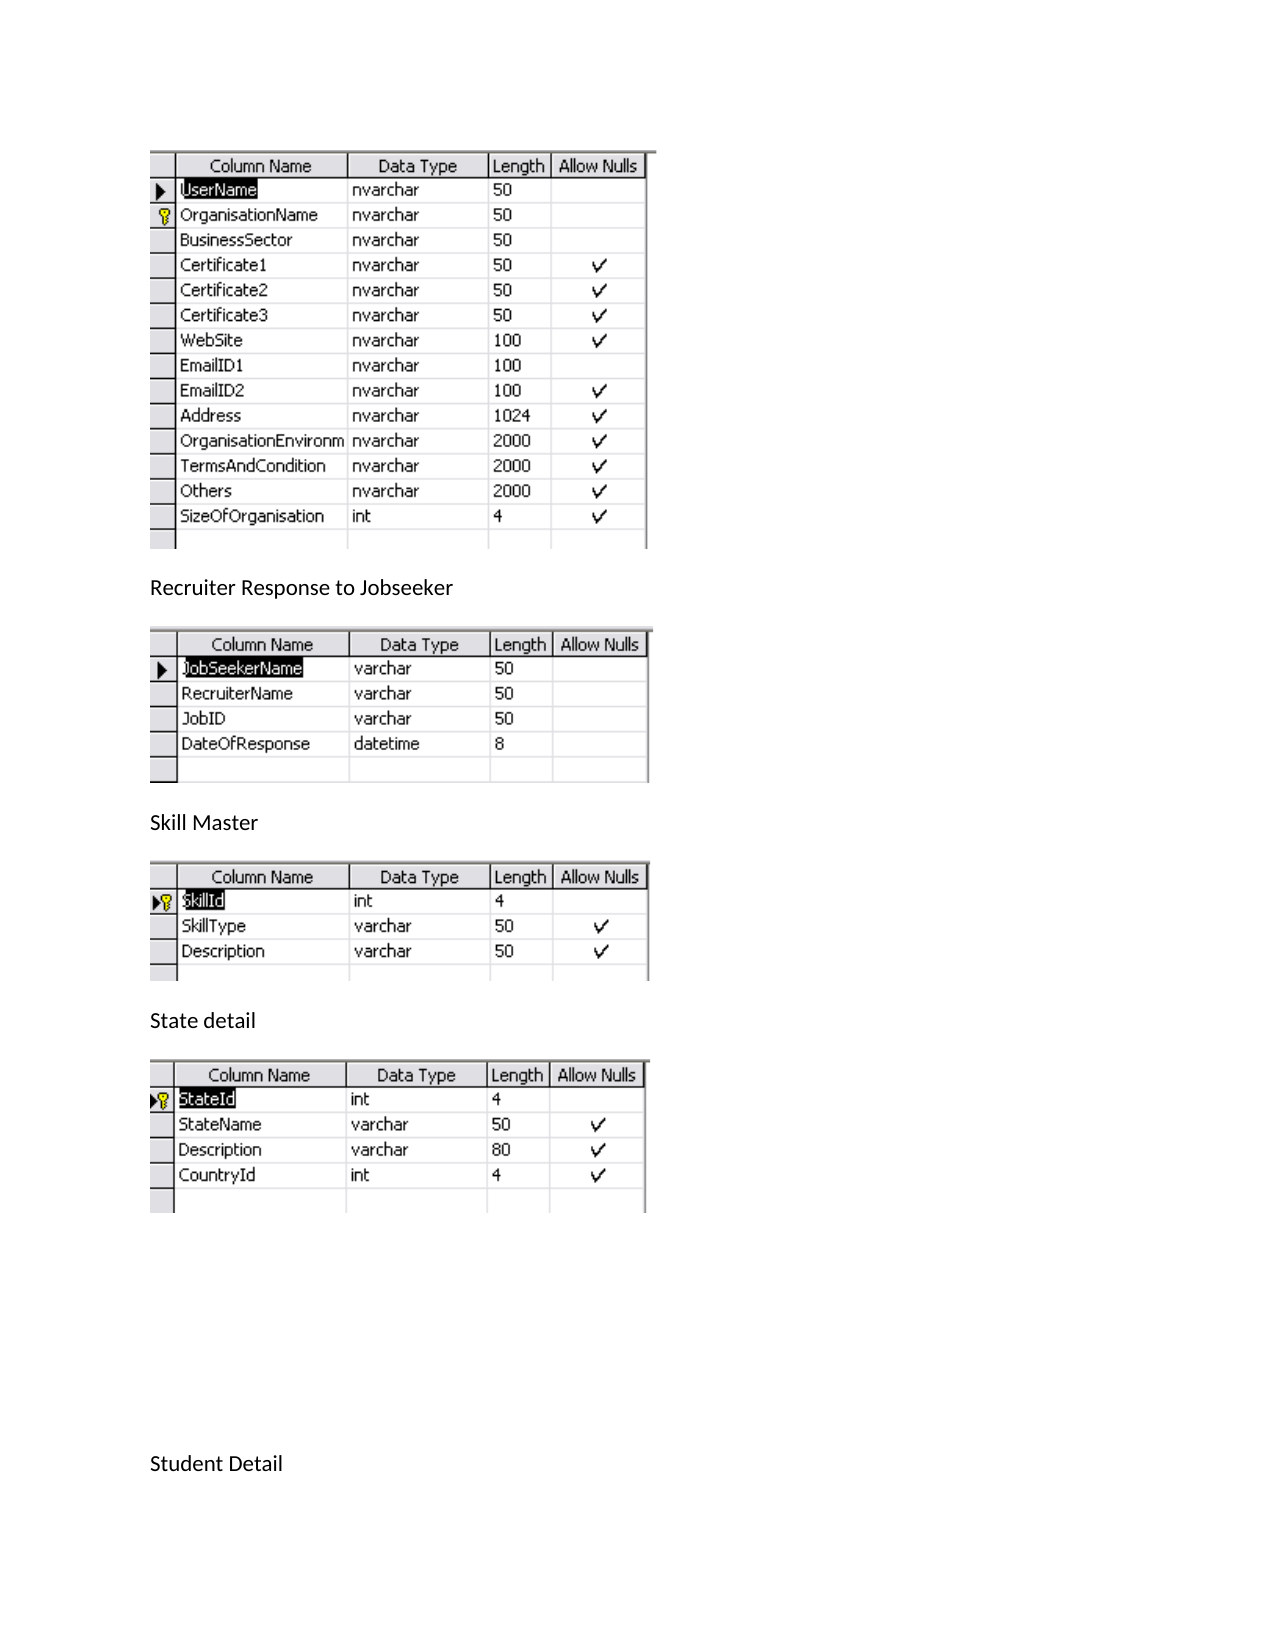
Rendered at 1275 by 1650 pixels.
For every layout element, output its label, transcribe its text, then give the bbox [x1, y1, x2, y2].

text Recruiter Response to Jobseeker [150, 573, 1125, 601]
text Student Detail [150, 1449, 1125, 1477]
picture [150, 150, 657, 549]
picture [150, 1059, 650, 1213]
picture [150, 860, 650, 981]
text Skill Master [150, 808, 1125, 836]
picture [150, 626, 654, 783]
text State detail [150, 1006, 1125, 1034]
